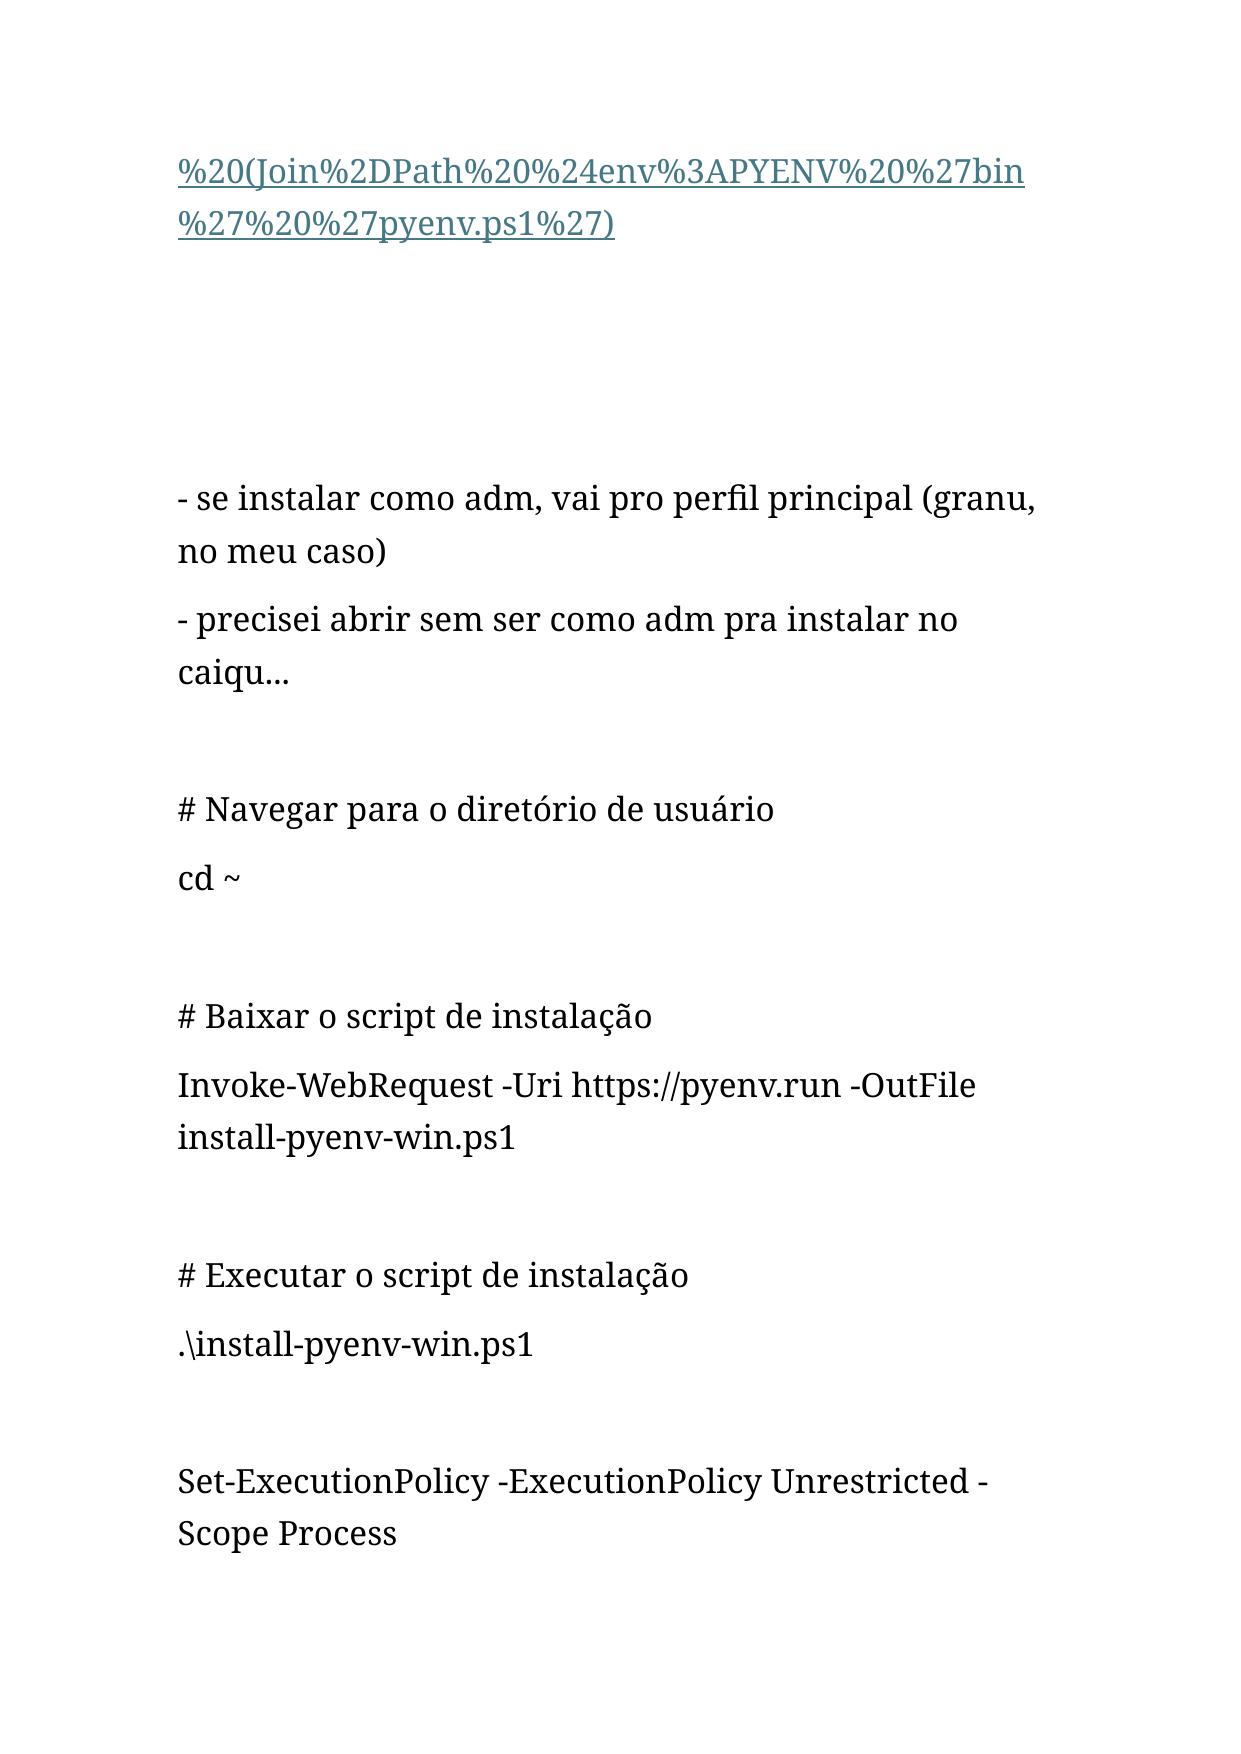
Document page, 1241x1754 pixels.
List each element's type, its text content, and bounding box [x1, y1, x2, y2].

text .\install-pyenv-win.ps1 [177, 1320, 1063, 1366]
text # Baixar o script de instalação [177, 993, 1063, 1038]
text Invoke-WebRequest -Uri https://pyenv.run -OutFile install-pyenv-win.ps1 [177, 1062, 1063, 1159]
text # Navegar para o diretório de usuário [177, 786, 1063, 832]
text - se instalar como adm, vai pro perfil principal (granu, no meu caso) [177, 475, 1063, 573]
text cd ~ [177, 855, 1063, 900]
text # Executar o script de instalação [177, 1251, 1063, 1297]
text Set-ExecutionPolicy -ExecutionPolicy Unrestricted -Scope Process [177, 1458, 1063, 1556]
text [177, 148, 1063, 245]
text - precisei abrir sem ser como adm pra instalar no caiqu... [177, 596, 1063, 694]
